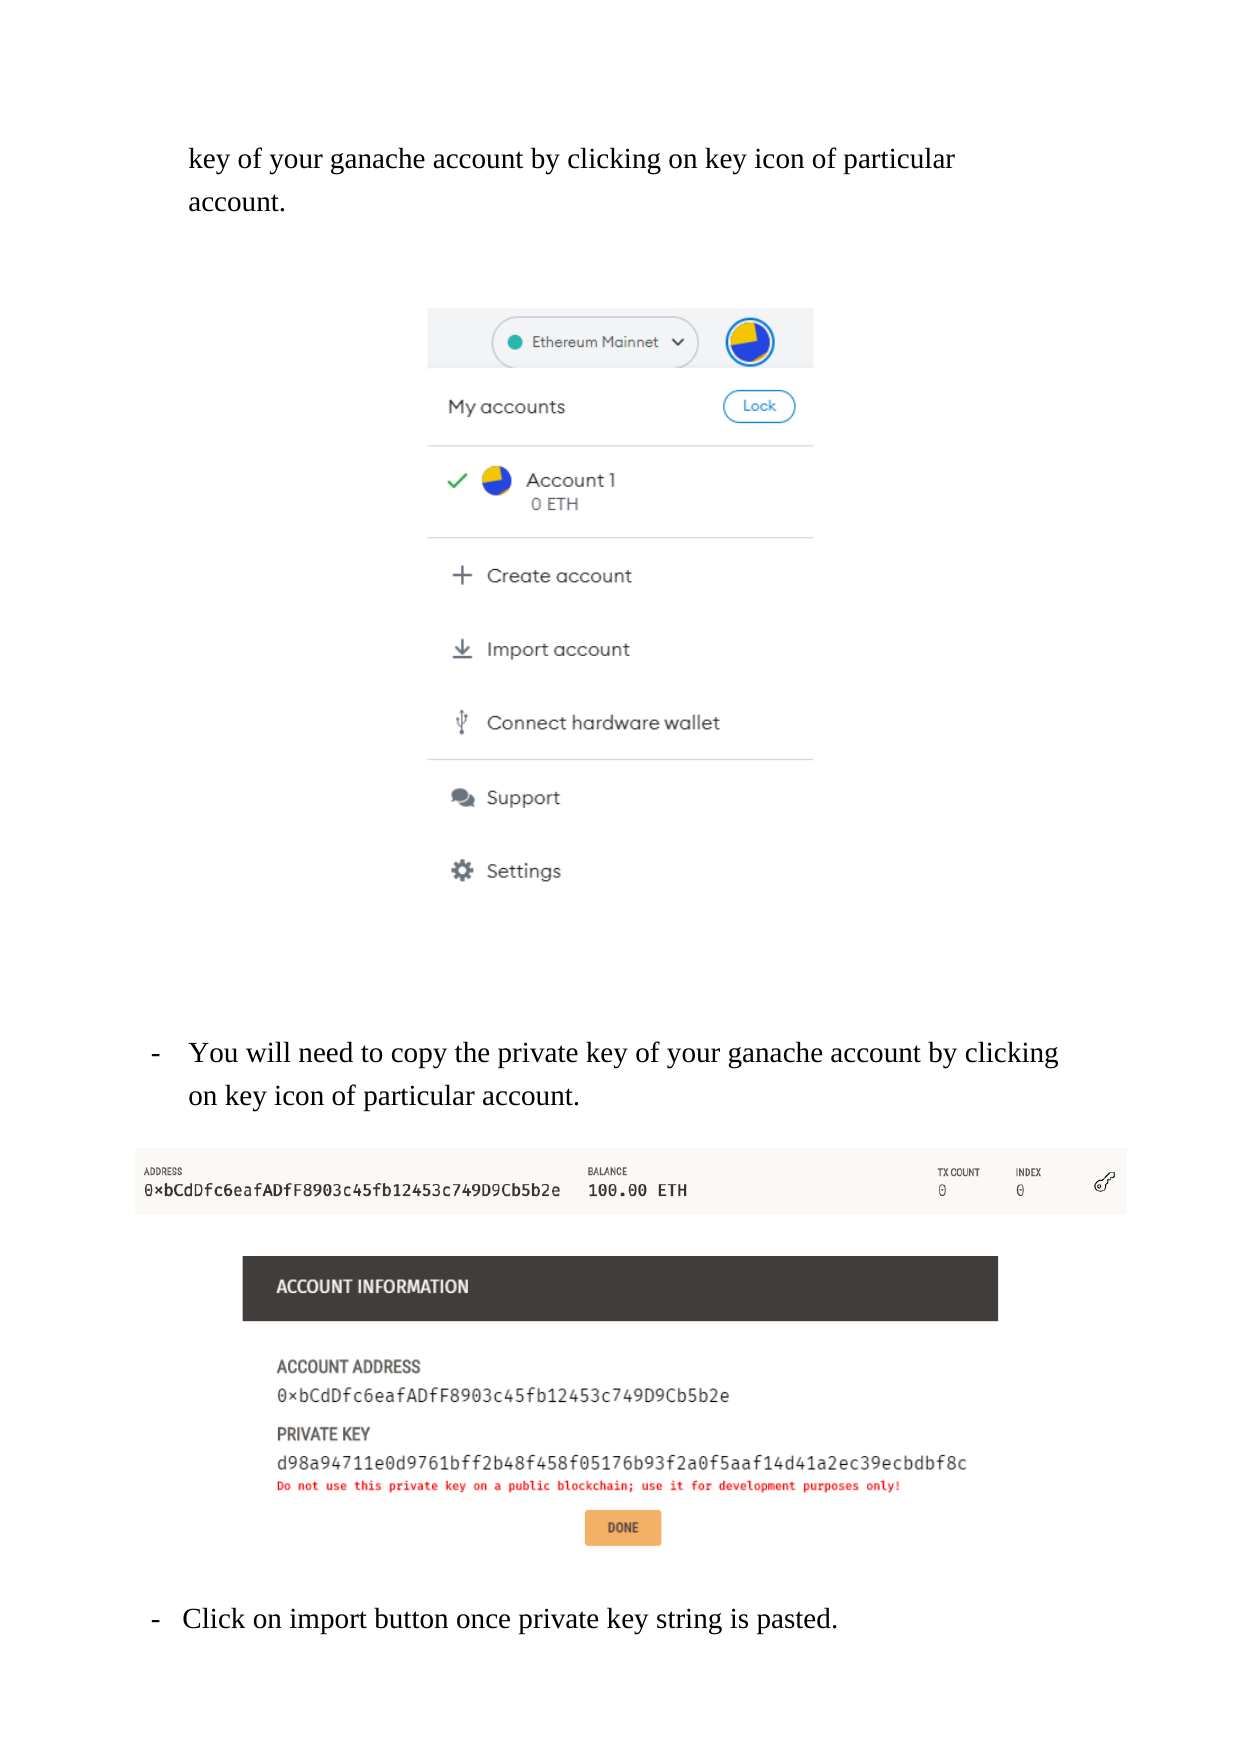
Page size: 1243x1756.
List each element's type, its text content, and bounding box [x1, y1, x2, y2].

picture [427, 308, 814, 906]
list You will need to copy the private key of your ganache account by clicking on key icon of particular account. [151, 1035, 1066, 1112]
picture [242, 1256, 999, 1559]
text - Click on import button once private key string is pasted. [151, 1601, 1105, 1634]
picture [135, 1148, 1127, 1215]
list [151, 142, 1029, 218]
